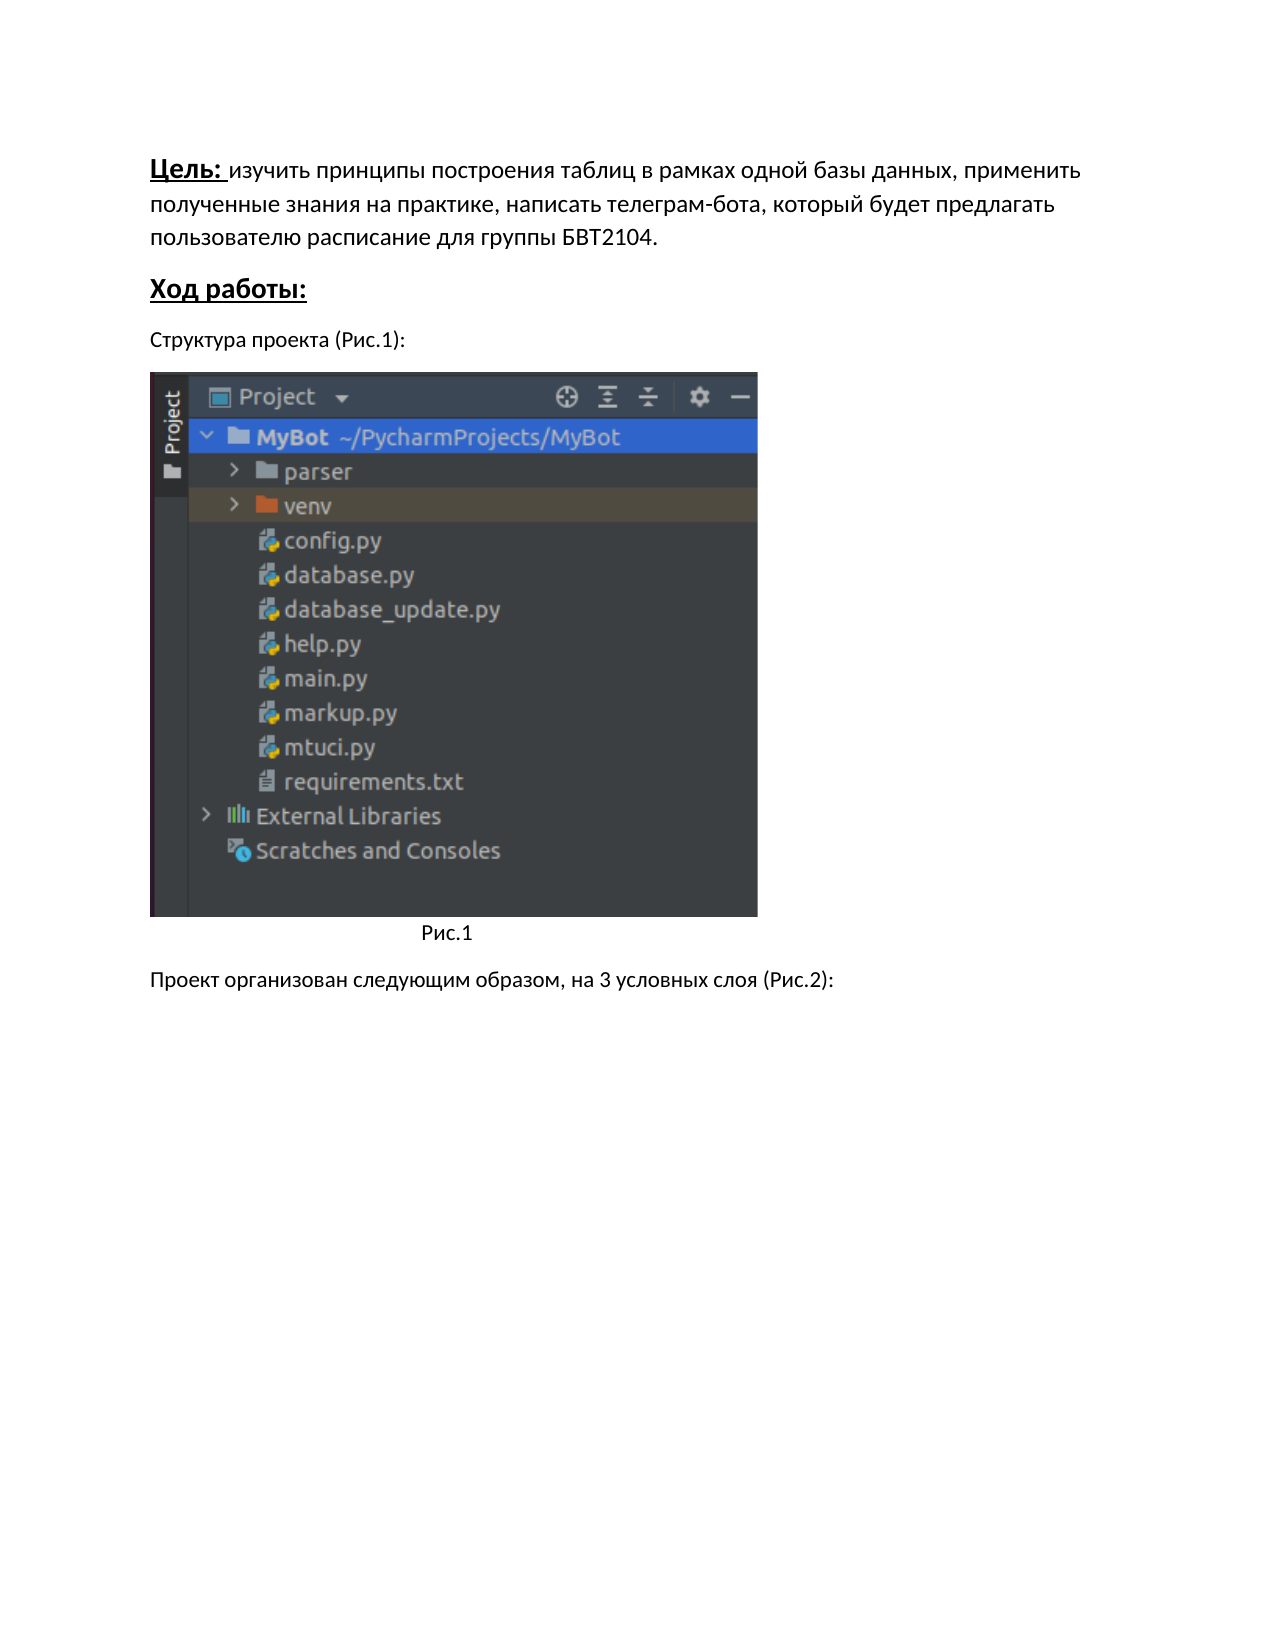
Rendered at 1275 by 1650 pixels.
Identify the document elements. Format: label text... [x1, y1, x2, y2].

text Проект организован следующим образом, на 3 условных слоя (Рис.2): [150, 965, 1125, 993]
text Структура проекта (Рис.1): [150, 326, 1125, 354]
picture [150, 372, 758, 917]
text Ход работы: [150, 271, 1125, 306]
text Цель: изучить принципы построения таблиц в рамках одной базы данных, применить полученные знания на практике, написать телеграм-бота, который будет предлагать пользователю расписание для группы БВТ2104. [150, 150, 1125, 251]
